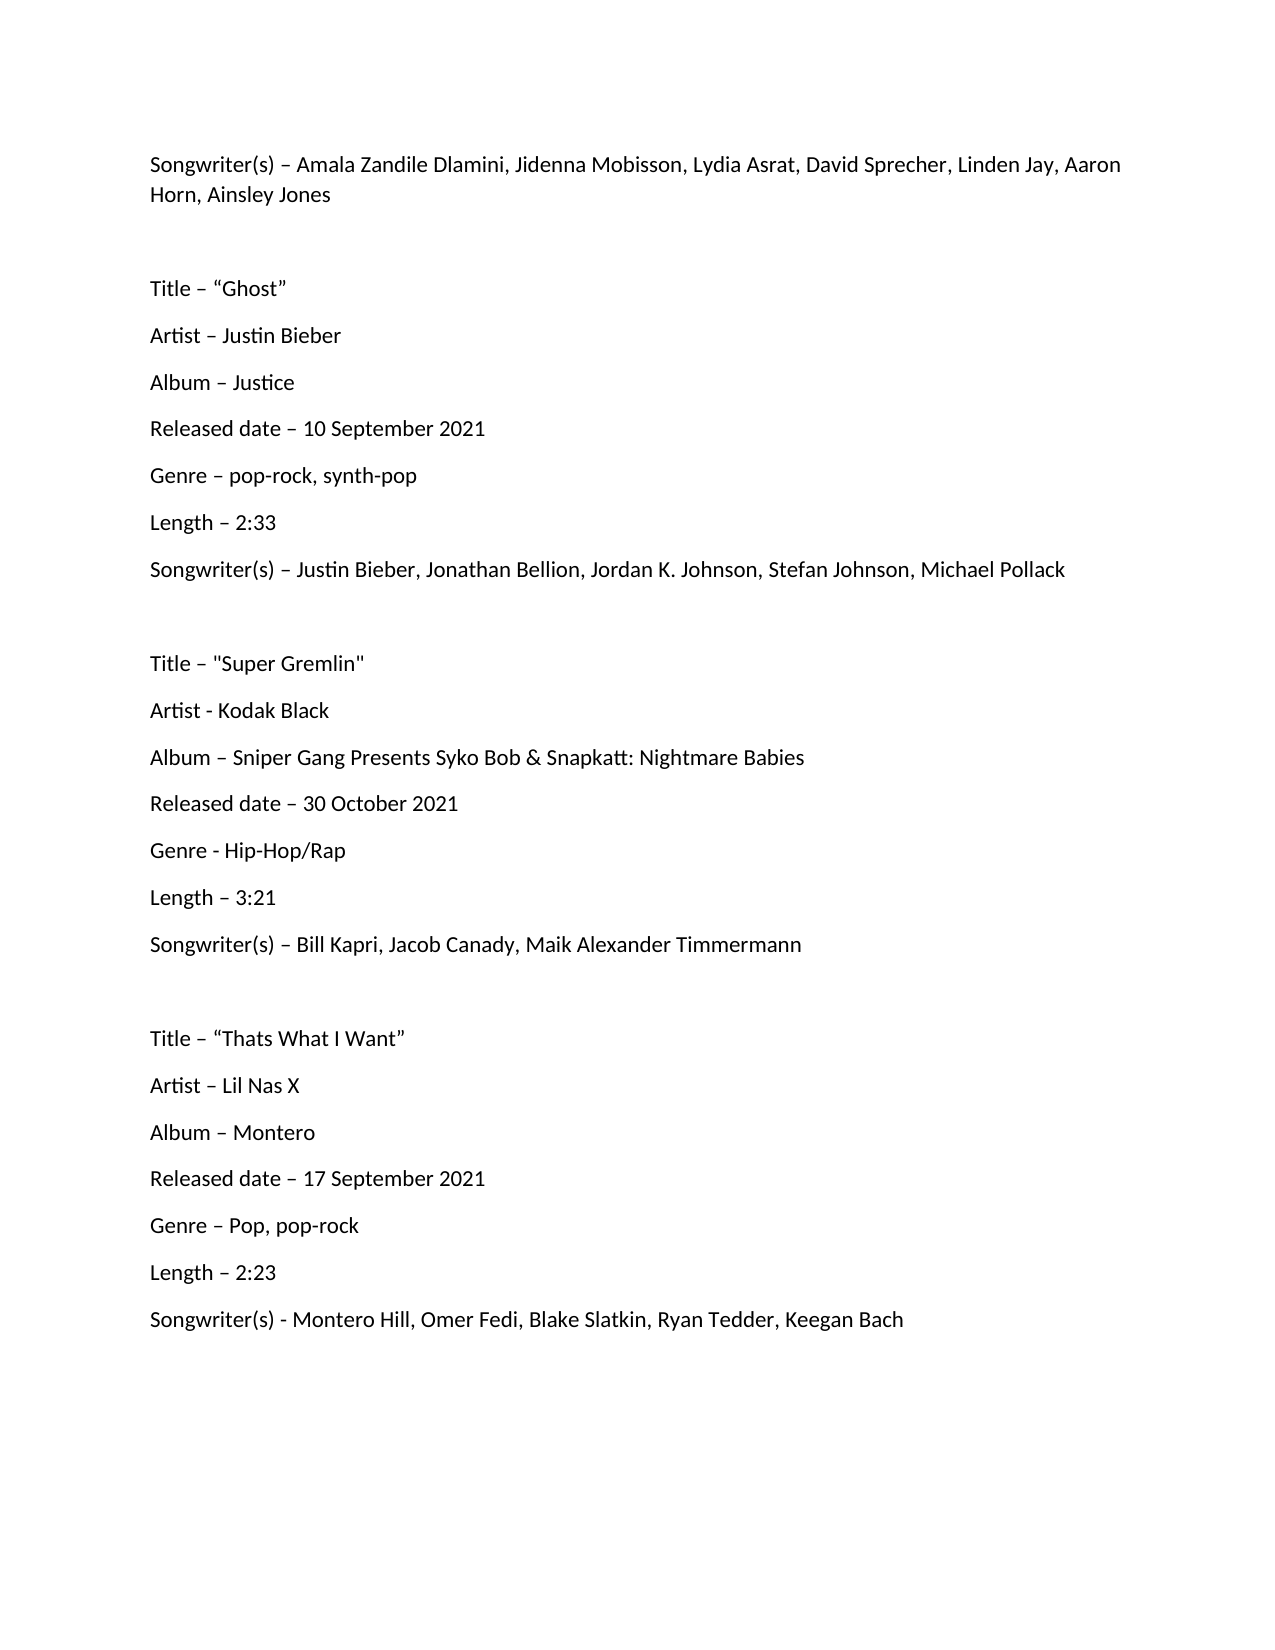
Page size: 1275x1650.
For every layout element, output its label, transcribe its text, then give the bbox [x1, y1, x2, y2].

text Artist – Justin Bieber [150, 321, 1125, 349]
text Released date – 30 October 2021 [150, 789, 1125, 818]
text Album – Justice [150, 368, 1125, 396]
text Album – Sniper Gang Presents Syko Bob & Snapkatt: Nightmare Babies [150, 743, 1125, 771]
text Songwriter(s) – Justin Bieber, Jonathan Bellion, Jordan K. Johnson, Stefan Johnson, Michael Pollack [150, 555, 1125, 583]
text Genre – Pop, pop-rock [150, 1211, 1125, 1239]
text Length – 3:21 [150, 883, 1125, 911]
text Title – “Ghost” [150, 274, 1125, 302]
text Released date – 10 September 2021 [150, 414, 1125, 443]
text Songwriter(s) – Bill Kapri, Jacob Canady, Maik Alexander Timmermann [150, 930, 1125, 958]
text Length – 2:33 [150, 508, 1125, 536]
text Songwriter(s) – Amala Zandile Dlamini, Jidenna Mobisson, Lydia Asrat, David Sprecher, Linden Jay, Aaron Horn, Ainsley Jones [150, 150, 1125, 208]
text Songwriter(s) - Montero Hill, Omer Fedi, Blake Slatkin, Ryan Tedder, Keegan Bach [150, 1305, 1125, 1333]
text Artist – Lil Nas X [150, 1071, 1125, 1099]
text Title – “Thats What I Want” [150, 1024, 1125, 1052]
text Length – 2:23 [150, 1258, 1125, 1286]
text Genre - Hip-Hop/Rap [150, 836, 1125, 864]
text Title – "Super Gremlin" [150, 649, 1125, 677]
text Released date – 17 September 2021 [150, 1164, 1125, 1193]
text Genre – pop-rock, synth-pop [150, 461, 1125, 489]
text Album – Montero [150, 1118, 1125, 1146]
text Artist - Kodak Black [150, 696, 1125, 724]
